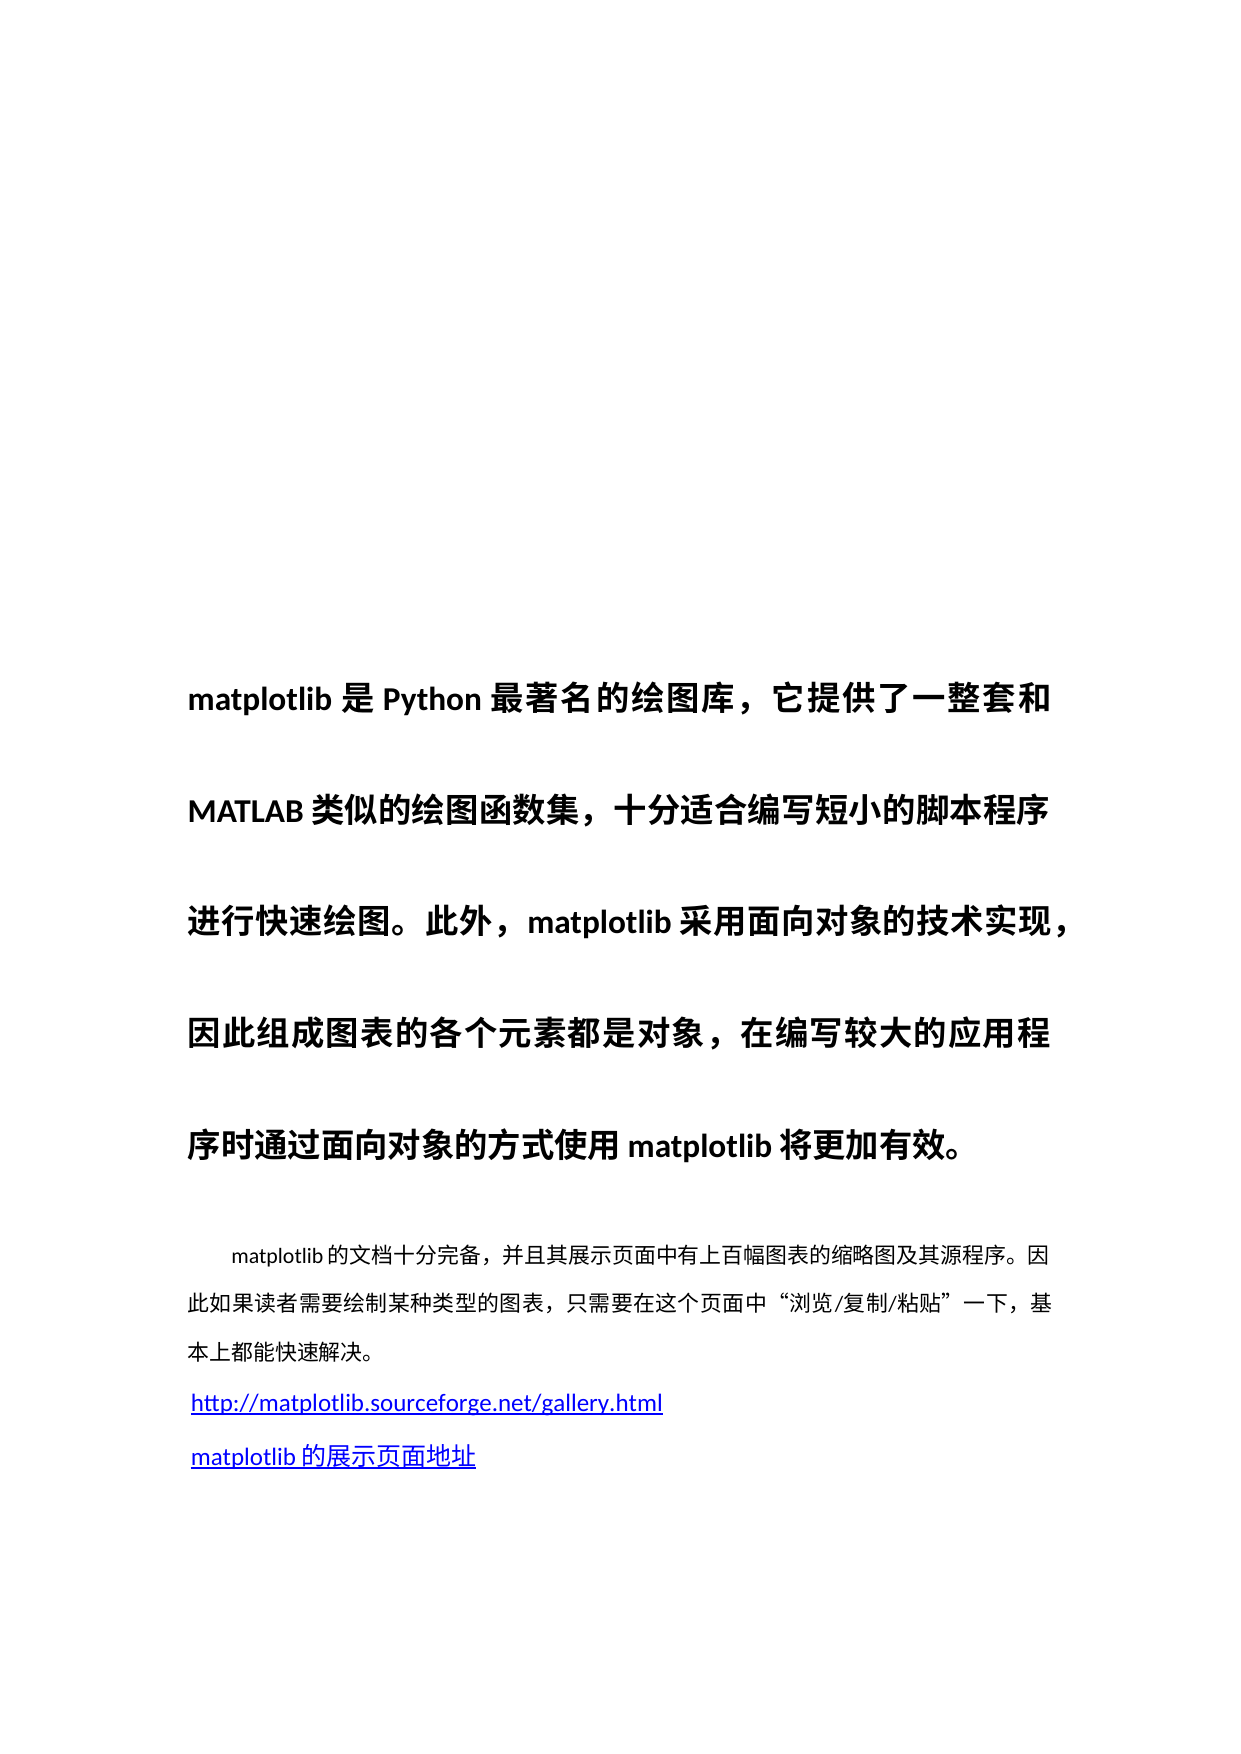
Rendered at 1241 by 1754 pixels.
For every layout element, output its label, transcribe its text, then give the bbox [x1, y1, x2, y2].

text matplotlib的文档十分完备，并且其展示页面中有上百幅图表的缩略图及其源程序。因此如果读者需要绘制某种类型的图表，只需要在这个页面中“浏览/复制/粘贴”一下，基本上都能快速解决。 [187, 1237, 1053, 1367]
text http://matplotlib.sourceforge.net/gallery.html [191, 1386, 1049, 1419]
subtitle matplotlib是Python最著名的绘图库，它提供了一整套和MATLAB类似的绘图函数集，十分适合编写短小的脚本程序进行快速绘图。此外，matplotlib采用面向对象的技术实现，因此组成图表的各个元素都是对象，在编写较大的应用程序时通过面向对象的方式使用matplotlib将更加有效。 [187, 663, 1053, 1176]
text matplotlib的展示页面地址 [191, 1422, 1049, 1487]
